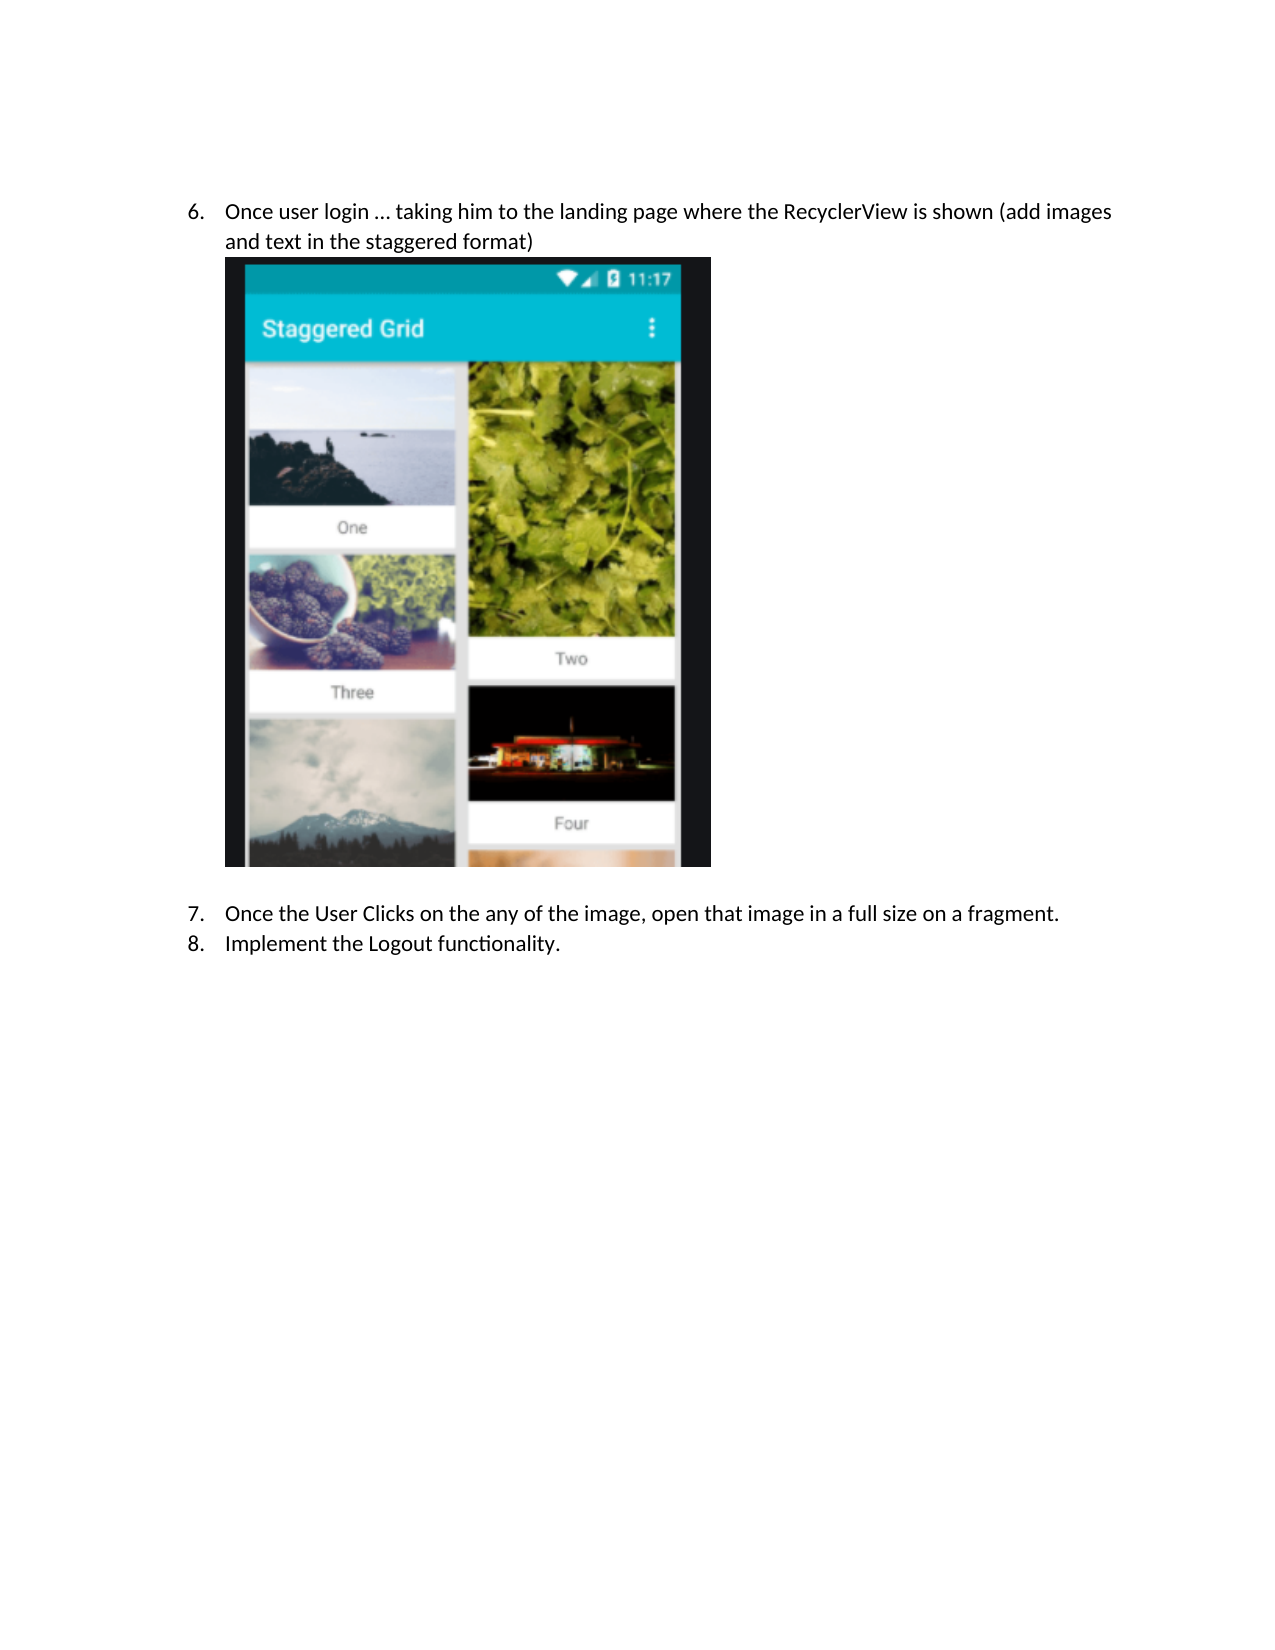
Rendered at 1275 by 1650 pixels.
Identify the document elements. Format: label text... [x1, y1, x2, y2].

picture [225, 257, 711, 867]
list Once user login … taking him to the landing page where the RecyclerView is shown (add images and text in the staggered format) [187, 197, 1125, 255]
list Implement the Logout functionality. [187, 929, 1125, 957]
list Once the User Clicks on the any of the image, open that image in a full size on a fragment. [187, 899, 1125, 927]
